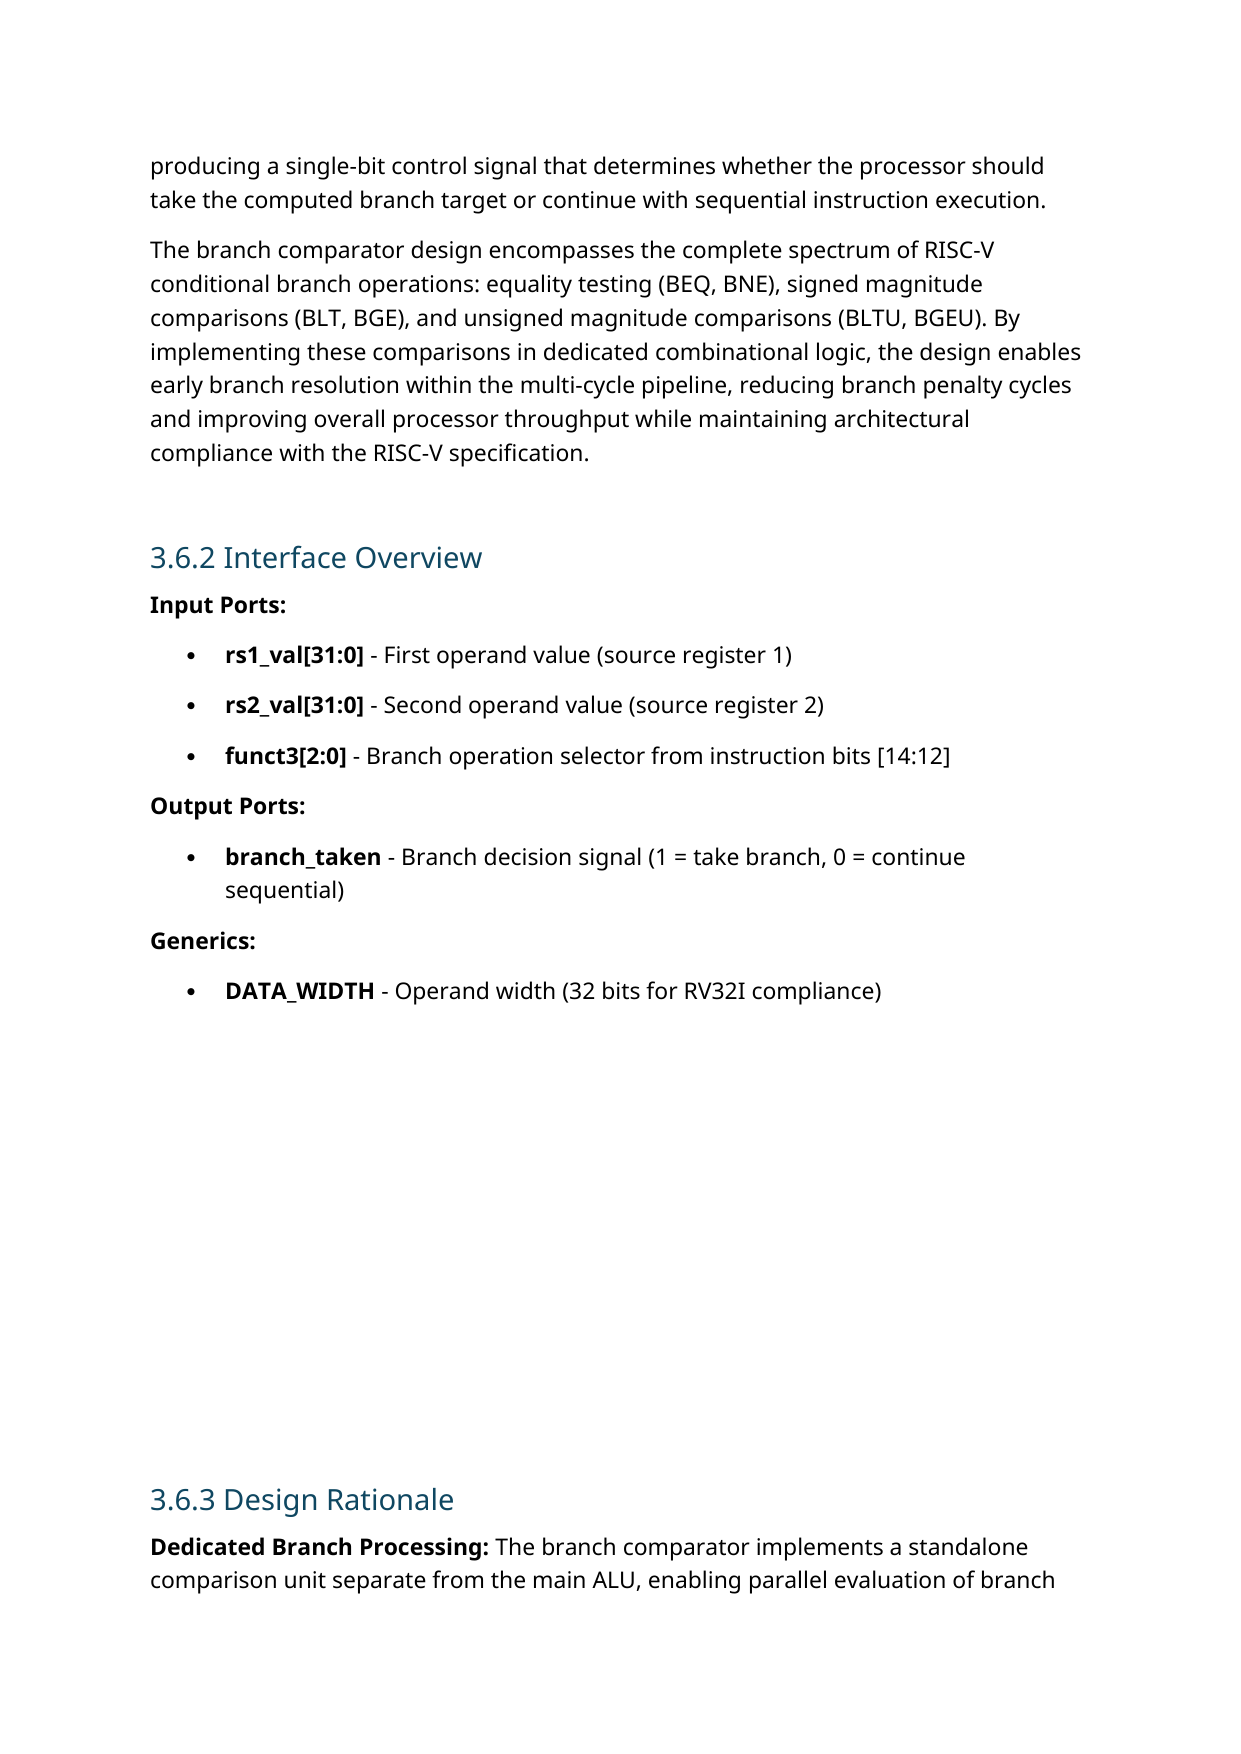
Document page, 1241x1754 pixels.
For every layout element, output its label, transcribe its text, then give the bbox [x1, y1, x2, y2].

list rs2_val[31:0] - Second operand value (source register 2) [187, 689, 1090, 721]
list rs1_val[31:0] - First operand value (source register 1) [187, 639, 1090, 670]
subtitle 3.6.2 Interface Overview [150, 537, 1090, 577]
list DATA_WIDTH - Operand width (32 bits for RV32I compliance) [187, 975, 1090, 1007]
list funct3[2:0] - Branch operation selector from instruction bits [14:12] [187, 740, 1090, 771]
list branch_taken - Branch decision signal (1 = take branch, 0 = continue sequential) [187, 841, 1090, 906]
text Input Ports: [150, 589, 1090, 620]
text The branch comparator design encompasses the complete spectrum of RISC-V conditional branch operations: equality testing (BEQ, BNE), signed magnitude comparisons (BLT, BGE), and unsigned magnitude comparisons (BLTU, BGEU). By implementing these comparisons in dedicated combinational logic, the design enables early branch resolution within the multi-cycle pipeline, reducing branch penalty cycles and improving overall processor throughput while maintaining architectural compliance with the RISC-V specification. [150, 234, 1090, 468]
text Output Ports: [150, 790, 1090, 822]
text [150, 150, 1090, 215]
subtitle 3.6.3 Design Rationale [150, 1479, 1090, 1519]
text Generics: [150, 925, 1090, 956]
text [150, 1531, 1090, 1596]
